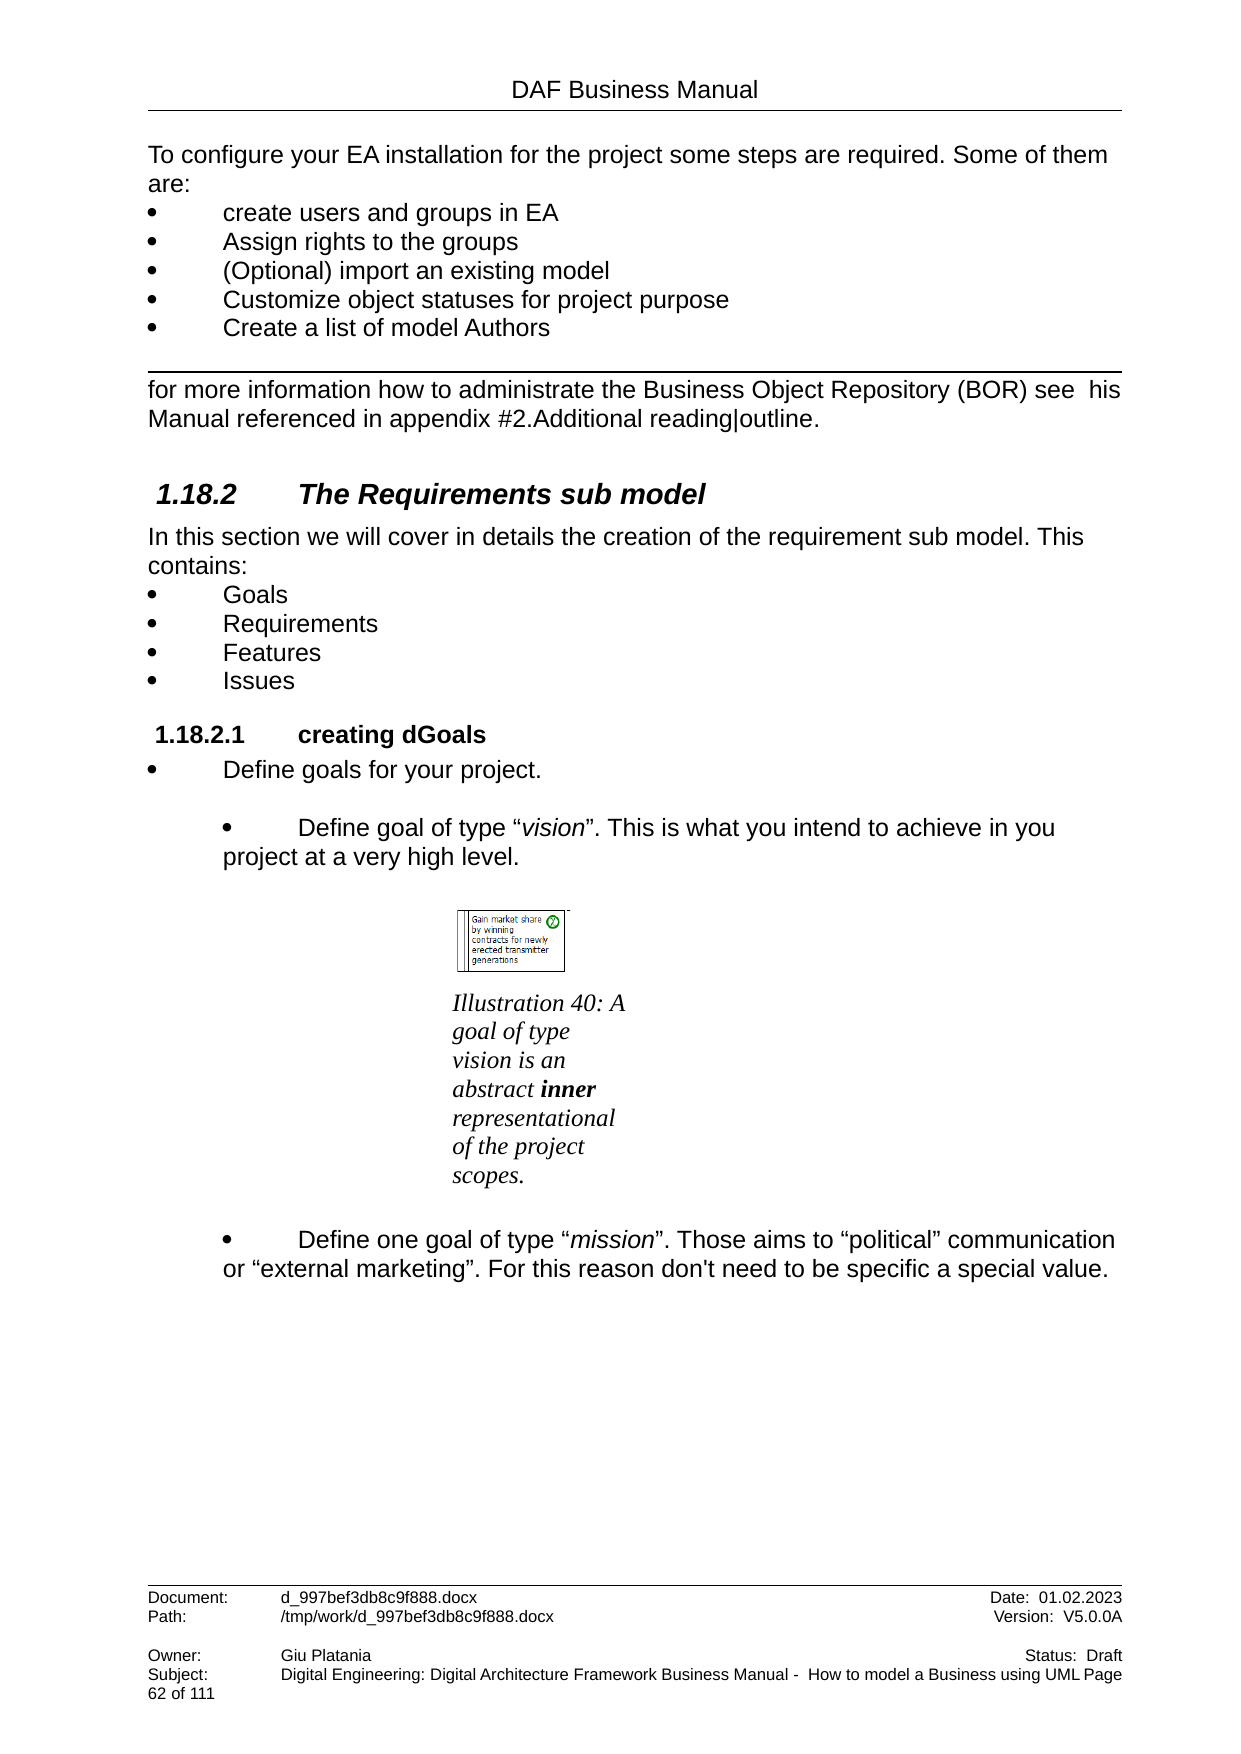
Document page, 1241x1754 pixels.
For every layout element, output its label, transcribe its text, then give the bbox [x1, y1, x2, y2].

list create users and groups in EA [148, 198, 1122, 227]
text In this section we will cover in details the creation of the requirement sub model. This contains: [148, 522, 1122, 580]
subtitle The Requirements sub model [148, 477, 1122, 511]
list Customize object statuses for project purpose [148, 284, 1122, 313]
list Define one goal of type “mission”. Those aims to “political” communication or “external marketing”. For this reason don't need to be specific a special value. [223, 1226, 1122, 1283]
text To configure your EA installation for the project some steps are required. Some of them are: [148, 141, 1122, 198]
list Assign rights to the groups [148, 227, 1122, 256]
list Features [148, 637, 1122, 666]
list Create a list of model Authors [148, 313, 1122, 342]
list Issues [148, 666, 1122, 695]
list Define goal of type “vision”. This is what you intend to achieve in you project at a very high level. [223, 813, 1122, 870]
list Define goals for your project. [148, 755, 1122, 784]
text for more information how to administrate the Business Object Repository (BOR) see his Manual referenced in appendix #2.Additional reading|outline. [148, 373, 1122, 433]
list (Optional) import an existing model [148, 256, 1122, 284]
picture [452, 907, 571, 976]
list Requirements [148, 609, 1122, 637]
subtitle creating dGoals [148, 720, 1122, 749]
list Goals [148, 580, 1122, 609]
